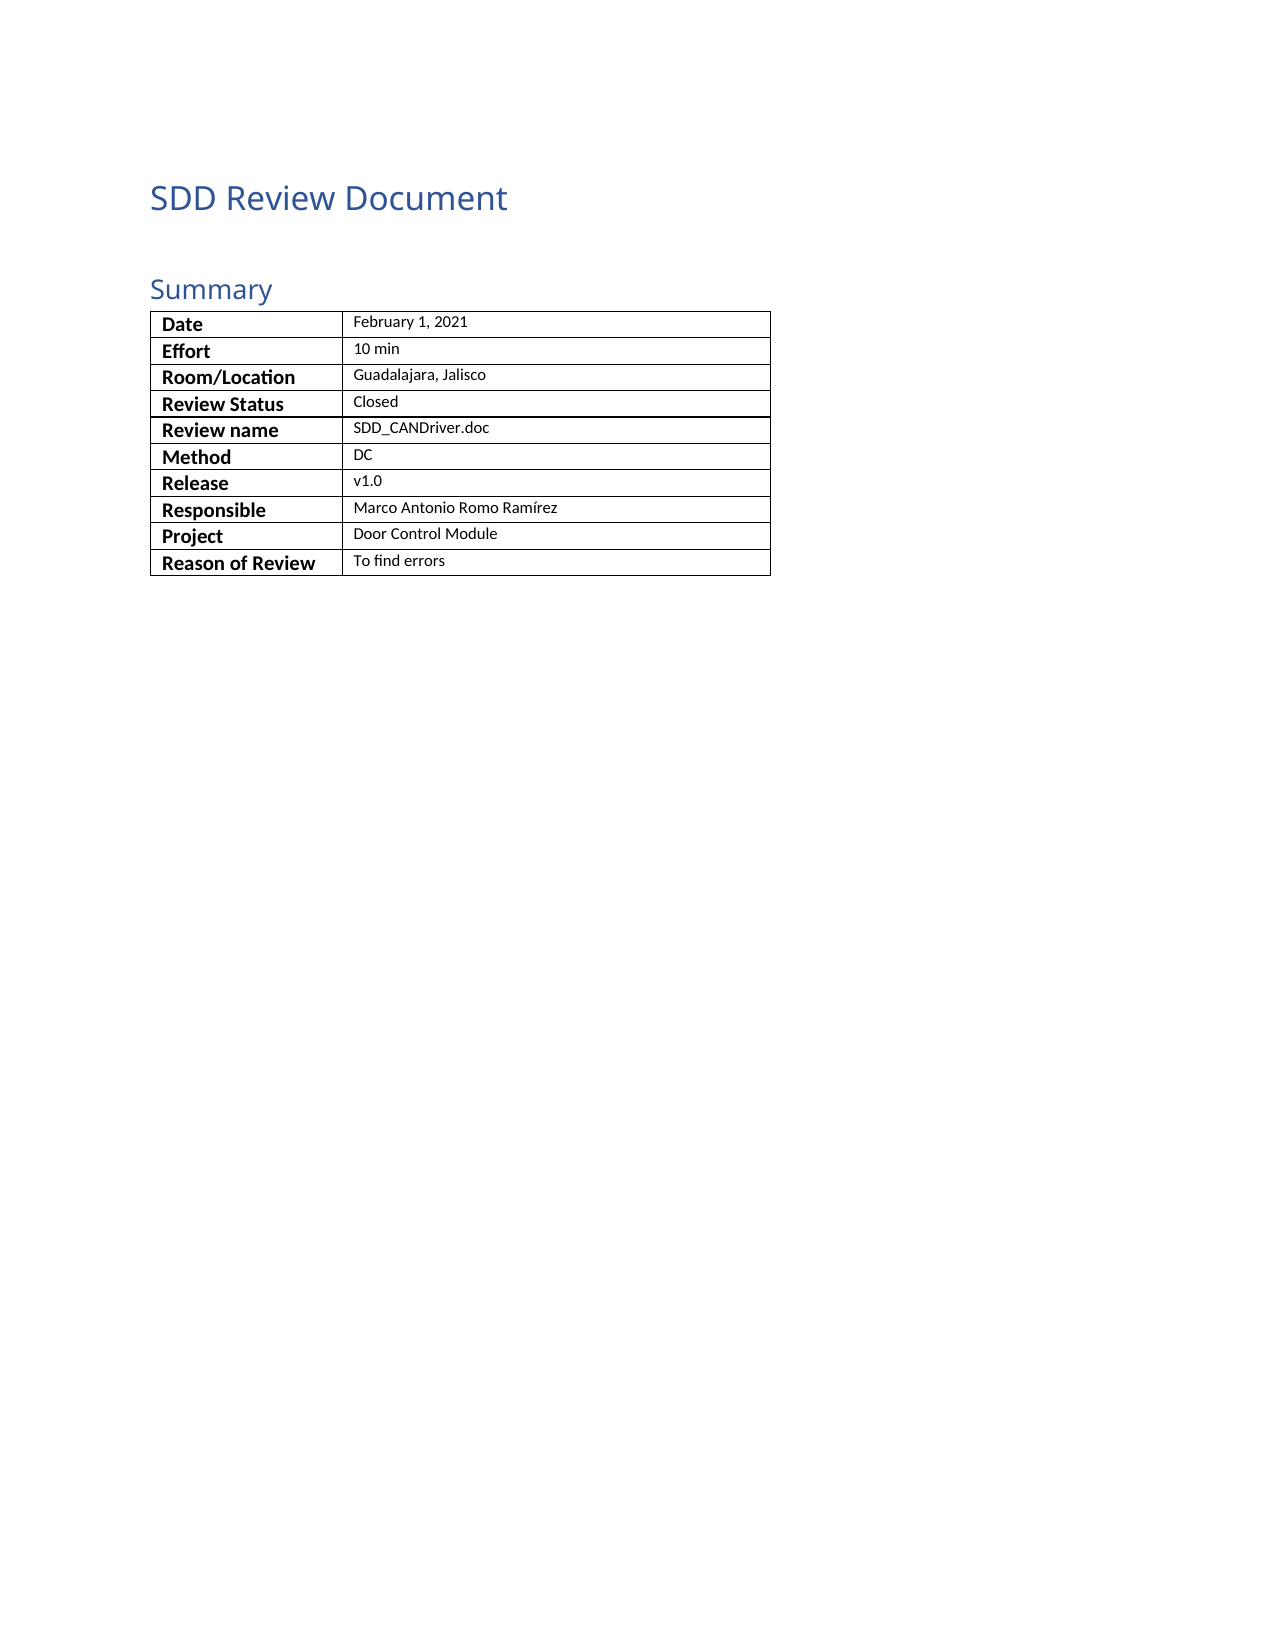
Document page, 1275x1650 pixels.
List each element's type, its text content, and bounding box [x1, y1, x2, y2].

table_cell Reason of Review [151, 550, 342, 575]
table_cell To find errors [343, 550, 770, 575]
table_cell Review Status [151, 391, 342, 416]
table_cell Responsible [151, 497, 342, 522]
table_cell Project [151, 523, 342, 549]
table_cell SDD_CANDriver.doc [343, 418, 770, 443]
table_cell Closed [343, 391, 770, 416]
table_cell Guadalajara, Jalisco [343, 365, 770, 390]
table_cell Room/Location [151, 365, 342, 390]
table_cell Release [151, 470, 342, 496]
table_cell Method [151, 444, 342, 469]
table_cell Effort [151, 338, 342, 363]
subtitle SDD Review Document [150, 175, 1125, 220]
table_header February 1, 2021 [343, 312, 770, 337]
table_header Date [151, 312, 342, 337]
table_cell Review name [151, 418, 342, 443]
subtitle Summary [150, 271, 1125, 308]
table_cell 10 min [343, 338, 770, 363]
table_cell DC [343, 444, 770, 469]
table_cell v1.0 [343, 470, 770, 496]
table_cell Marco Antonio Romo Ramírez [343, 497, 770, 522]
table_cell Door Control Module [343, 523, 770, 549]
